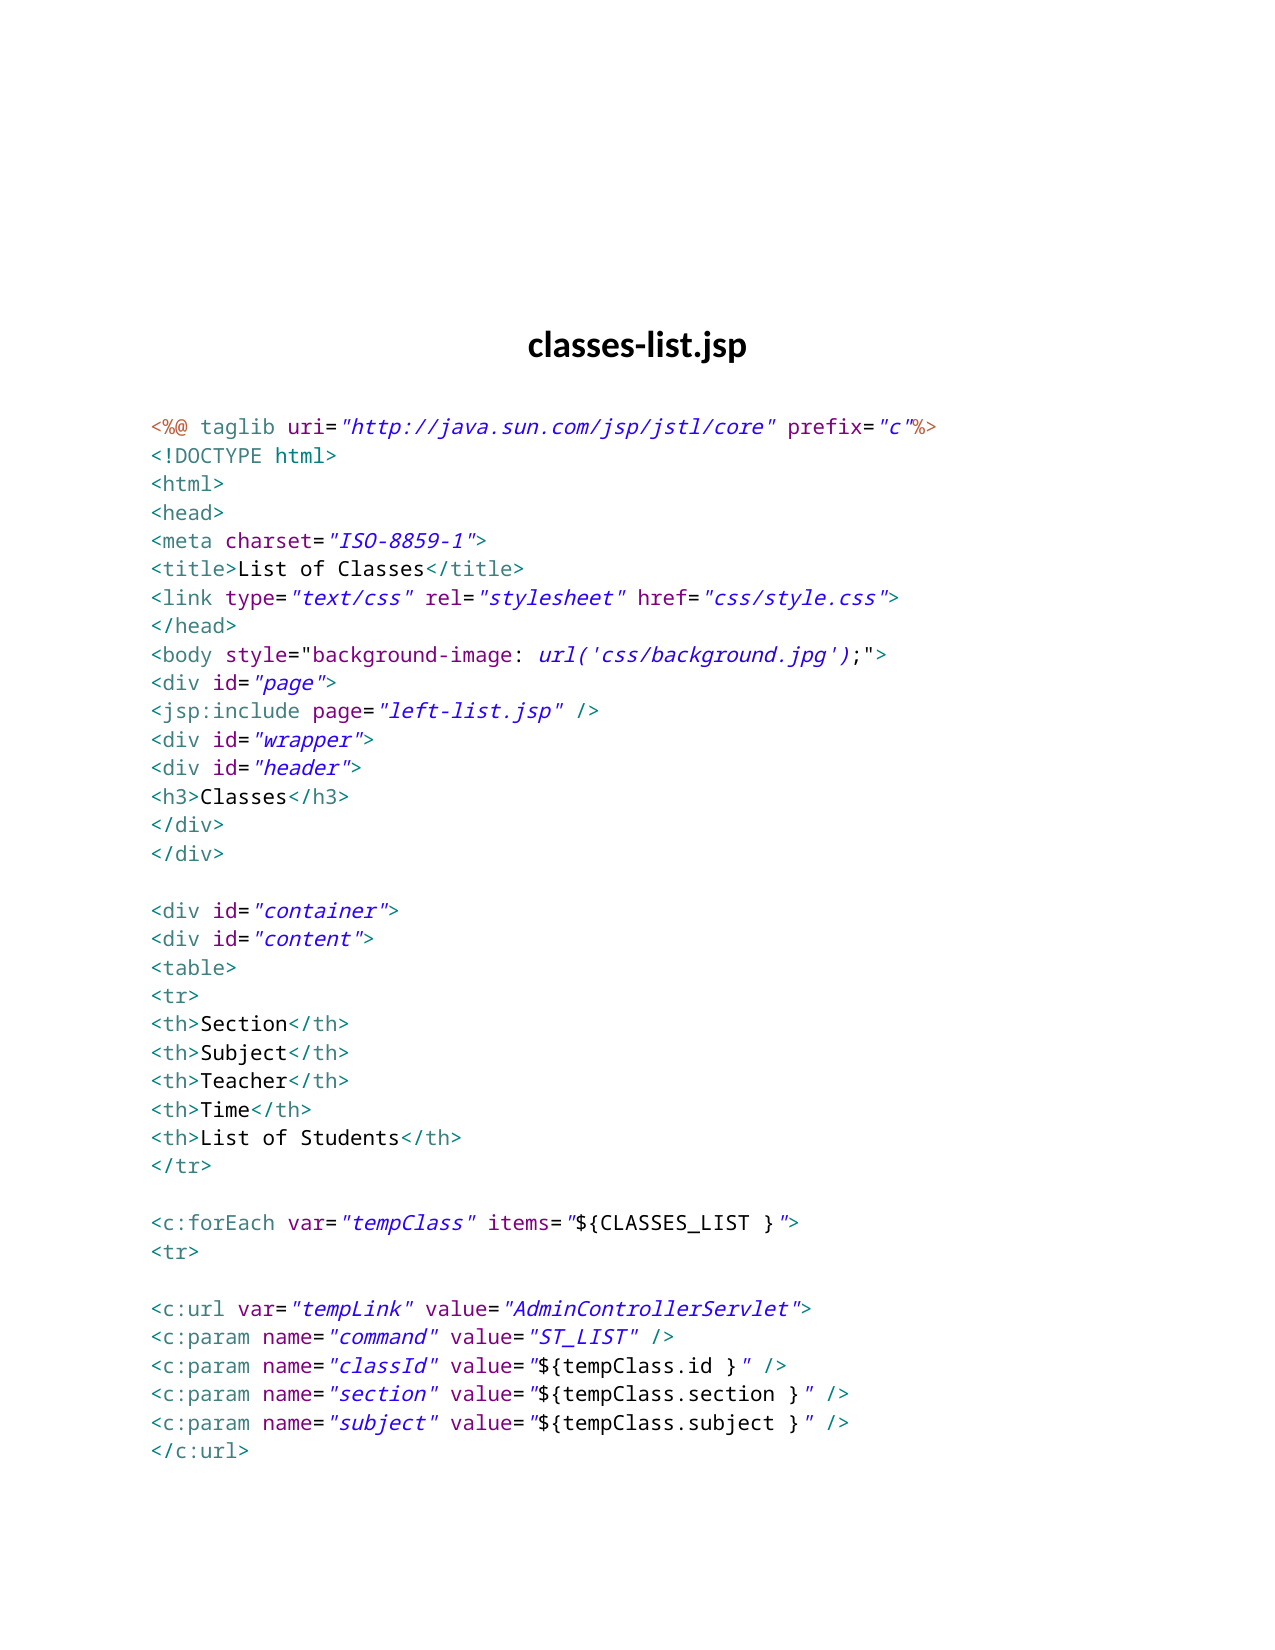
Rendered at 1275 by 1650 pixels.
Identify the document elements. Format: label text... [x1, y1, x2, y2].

text <head> [150, 498, 1125, 526]
text <h3>Classes</h3> [150, 782, 1125, 810]
text <c:param name="classId" value="${tempClass.id }" /> [150, 1351, 1125, 1379]
text <tr> [150, 981, 1125, 1009]
text <link type="text/css" rel="stylesheet" href="css/style.css"> [150, 583, 1125, 611]
text <tr> [150, 1237, 1125, 1265]
text classes-list.jsp [150, 321, 1125, 366]
text <div id="wrapper"> [150, 725, 1125, 753]
text <th>Time</th> [150, 1095, 1125, 1123]
text <table> [150, 953, 1125, 981]
text <meta charset="ISO-8859-1"> [150, 526, 1125, 554]
text <th>Teacher</th> [150, 1066, 1125, 1095]
text <c:param name="command" value="ST_LIST" /> [150, 1322, 1125, 1351]
text </tr> [150, 1152, 1125, 1180]
text <body style="background-image: url('css/background.jpg');"> [150, 640, 1125, 668]
text <div id="container"> [150, 896, 1125, 924]
text <th>List of Students</th> [150, 1123, 1125, 1152]
text <c:param name="section" value="${tempClass.section }" /> [150, 1379, 1125, 1408]
text <c:url var="tempLink" value="AdminControllerServlet"> [150, 1294, 1125, 1322]
text <div id="page"> [150, 668, 1125, 697]
text <div id="content"> [150, 924, 1125, 953]
text <%@ taglib uri="http://java.sun.com/jsp/jstl/core" prefix="c"%> [150, 412, 1125, 441]
text <html> [150, 469, 1125, 498]
text </div> [150, 810, 1125, 839]
text <th>Section</th> [150, 1009, 1125, 1038]
text </head> [150, 611, 1125, 640]
text </div> [150, 839, 1125, 867]
text <c:param name="subject" value="${tempClass.subject }" /> [150, 1408, 1125, 1436]
text <jsp:include page="left-list.jsp" /> [150, 697, 1125, 725]
text <th>Subject</th> [150, 1038, 1125, 1066]
text </c:url> [150, 1436, 1125, 1464]
text <title>List of Classes</title> [150, 554, 1125, 583]
text <!DOCTYPE html> [150, 441, 1125, 469]
text <div id="header"> [150, 753, 1125, 782]
text <c:forEach var="tempClass" items="${CLASSES_LIST }"> [150, 1208, 1125, 1237]
